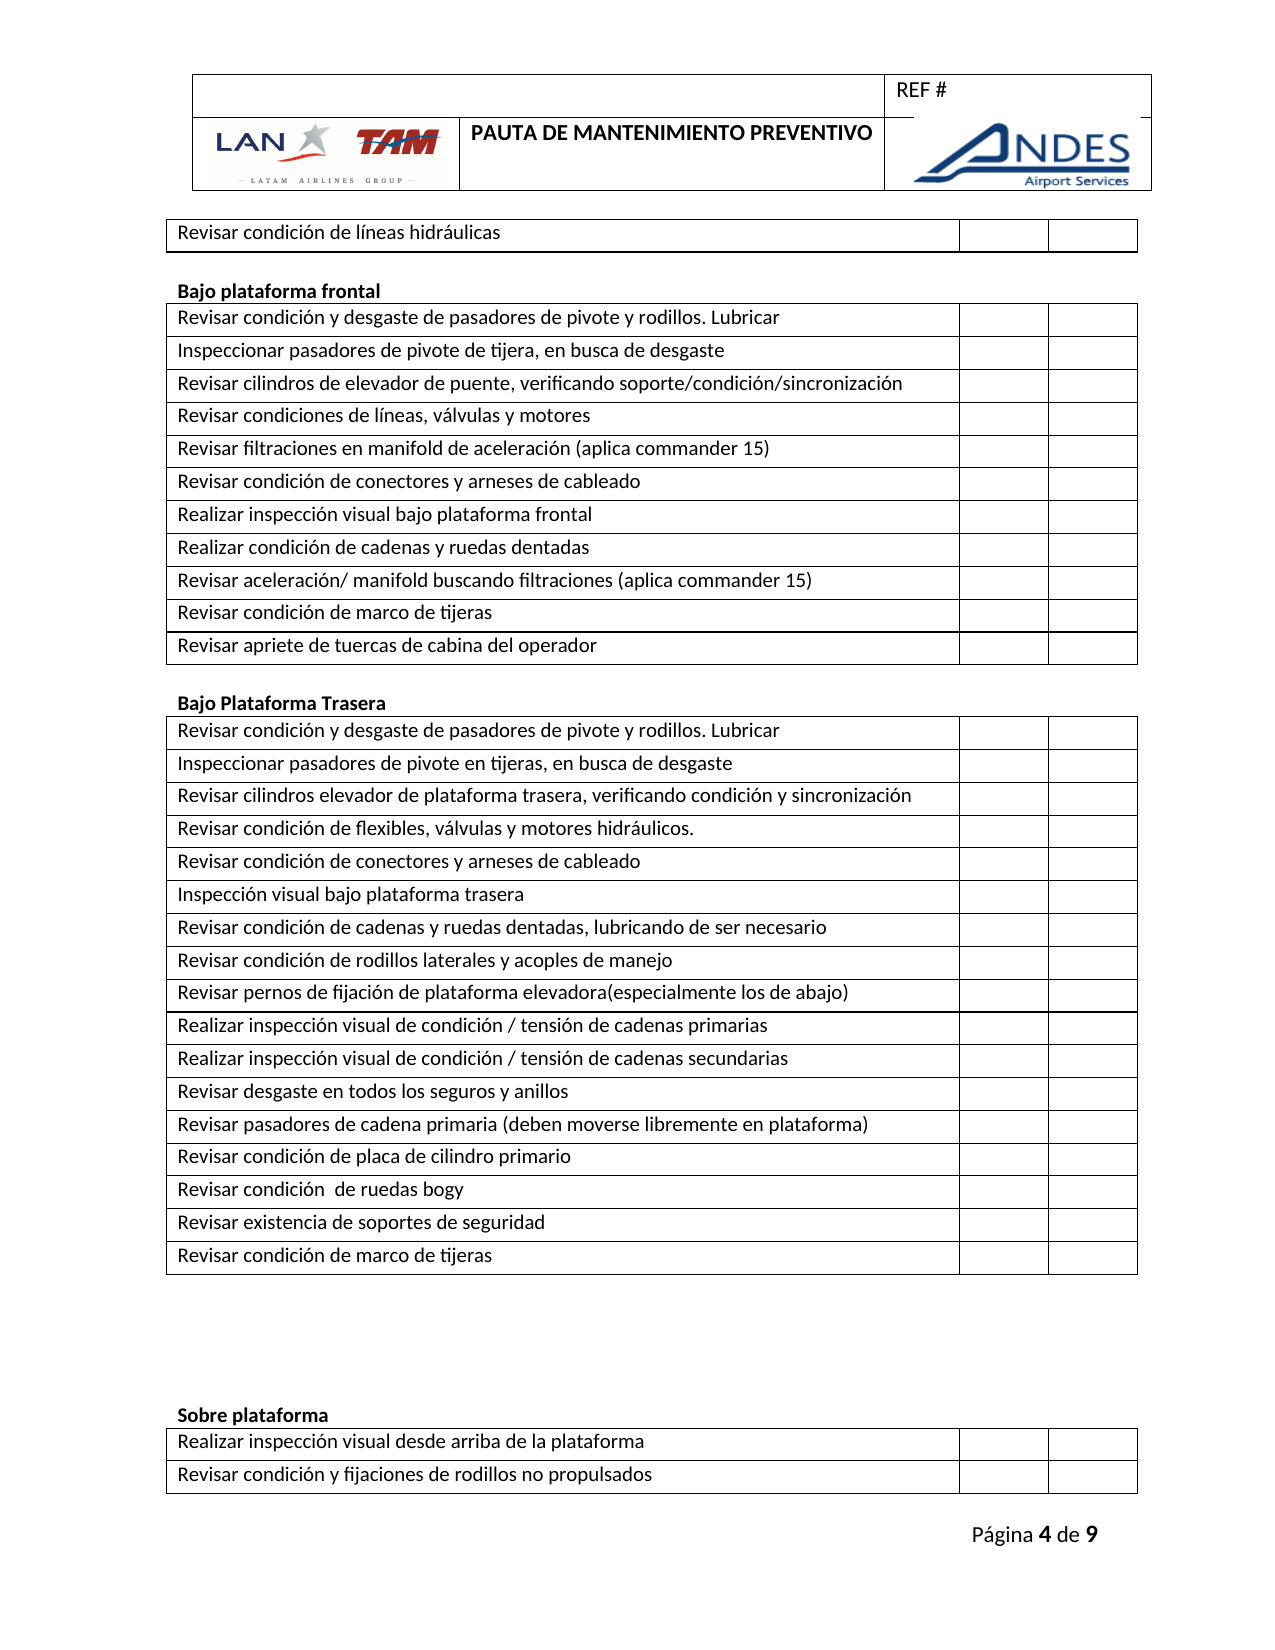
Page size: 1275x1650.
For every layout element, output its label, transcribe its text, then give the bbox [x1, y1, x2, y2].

table_cell [960, 501, 1048, 533]
table_cell [1049, 1461, 1137, 1493]
table_cell [1049, 980, 1137, 1011]
table_cell [1049, 947, 1137, 978]
picture [913, 117, 1141, 190]
table_cell [960, 1209, 1048, 1241]
table_cell [1049, 783, 1137, 814]
table_header [960, 1429, 1048, 1460]
table_cell [960, 947, 1048, 978]
table_header [1049, 1429, 1137, 1460]
table_cell Revisar apriete de tuercas de cabina del operador [167, 633, 959, 664]
table_cell [960, 881, 1048, 913]
picture [204, 191, 454, 195]
table_cell Revisar condición de conectores y arneses de cableado [167, 848, 959, 880]
table_cell [960, 403, 1048, 434]
table_cell [1049, 816, 1137, 847]
table_cell Realizar inspección visual de condición / tensión de cadenas primarias [167, 1013, 959, 1044]
table_cell [1049, 1111, 1137, 1143]
table_cell [1049, 436, 1137, 467]
table_cell [960, 1176, 1048, 1208]
table_cell [960, 1242, 1048, 1274]
table_cell Revisar condición de rodillos laterales y acoples de manejo [167, 947, 959, 978]
table_cell [960, 1144, 1048, 1175]
table_cell [1049, 1209, 1137, 1241]
table_cell [1049, 1013, 1137, 1044]
table_cell Revisar condición de flexibles, válvulas y motores hidráulicos. [167, 816, 959, 847]
table_cell Realizar condición de cadenas y ruedas dentadas [167, 534, 959, 566]
table_cell Inspeccionar pasadores de pivote en tijeras, en busca de desgaste [167, 750, 959, 782]
table_cell [1049, 220, 1137, 251]
table_cell Revisar aceleración/ manifold buscando filtraciones (aplica commander 15) [167, 567, 959, 598]
table_cell Revisar condición de cadenas y ruedas dentadas, lubricando de ser necesario [167, 914, 959, 946]
table_cell Revisar condición de ruedas bogy [167, 1176, 959, 1208]
table_cell Revisar condición de placa de cilindro primario [167, 1144, 959, 1175]
table_cell [1049, 633, 1137, 664]
table_cell [960, 816, 1048, 847]
table_header Revisar condición y desgaste de pasadores de pivote y rodillos. Lubricar [167, 304, 959, 336]
table_cell Revisar condición de marco de tijeras [167, 600, 959, 631]
table_cell [960, 567, 1048, 598]
table_cell Realizar inspección visual bajo plataforma frontal [167, 501, 959, 533]
table_cell [960, 337, 1048, 369]
table_header [960, 717, 1048, 749]
table_header [1049, 717, 1137, 749]
table_cell Revisar condición de marco de tijeras [167, 1242, 959, 1274]
table_cell [960, 750, 1048, 782]
table_cell Revisar pernos de fijación de plataforma elevadora(especialmente los de abajo) [167, 980, 959, 1011]
picture [204, 118, 454, 190]
table_cell [1049, 403, 1137, 434]
table_cell Revisar pasadores de cadena primaria (deben moverse libremente en plataforma) [167, 1111, 959, 1143]
table_cell [960, 1045, 1048, 1077]
table_cell [960, 848, 1048, 880]
table_cell [1049, 468, 1137, 500]
table_cell [960, 633, 1048, 664]
table_cell [960, 220, 1048, 251]
text Bajo Plataforma Trasera [177, 691, 1098, 716]
table_cell [1049, 848, 1137, 880]
table_cell [960, 1013, 1048, 1044]
table_cell [960, 980, 1048, 1011]
table_cell [1049, 534, 1137, 566]
table_cell [1049, 1078, 1137, 1110]
table_cell [960, 783, 1048, 814]
table_cell Realizar inspección visual de condición / tensión de cadenas secundarias [167, 1045, 959, 1077]
table_cell [960, 534, 1048, 566]
table_cell [1049, 1176, 1137, 1208]
table_cell [1049, 567, 1137, 598]
table_cell [960, 914, 1048, 946]
table_cell [1049, 1242, 1137, 1274]
table_header Realizar inspección visual desde arriba de la plataforma [167, 1429, 959, 1460]
table_cell [960, 468, 1048, 500]
table_cell Revisar desgaste en todos los seguros y anillos [167, 1078, 959, 1110]
table_cell [1049, 337, 1137, 369]
table_cell [960, 1078, 1048, 1110]
table_cell Revisar cilindros elevador de plataforma trasera, verificando condición y sincronización [167, 783, 959, 814]
text Sobre plataforma [177, 1402, 1098, 1427]
table_cell Revisar condición y fijaciones de rodillos no propulsados [167, 1461, 959, 1493]
table_cell Revisar condición de conectores y arneses de cableado [167, 468, 959, 500]
table_cell [1049, 881, 1137, 913]
table_cell [1049, 600, 1137, 631]
table_cell [1049, 1045, 1137, 1077]
table_cell Inspeccionar pasadores de pivote de tijera, en busca de desgaste [167, 337, 959, 369]
table_header [960, 304, 1048, 336]
table_cell [1049, 501, 1137, 533]
table_header Revisar condición y desgaste de pasadores de pivote y rodillos. Lubricar [167, 717, 959, 749]
table_header [1049, 304, 1137, 336]
table_cell [960, 1111, 1048, 1143]
table_cell Revisar condición de líneas hidráulicas [167, 220, 959, 251]
text Bajo plataforma frontal [177, 278, 1098, 303]
table_cell Revisar cilindros de elevador de puente, verificando soporte/condición/sincronización [167, 370, 959, 402]
table_cell Revisar existencia de soportes de seguridad [167, 1209, 959, 1241]
table_cell Revisar condiciones de líneas, válvulas y motores [167, 403, 959, 434]
table_cell [1049, 1144, 1137, 1175]
table_cell [1049, 370, 1137, 402]
table_cell [1049, 750, 1137, 782]
table_cell Inspección visual bajo plataforma trasera [167, 881, 959, 913]
table_cell [960, 436, 1048, 467]
table_cell [960, 600, 1048, 631]
table_cell Revisar filtraciones en manifold de aceleración (aplica commander 15) [167, 436, 959, 467]
table_cell [1049, 914, 1137, 946]
table_cell [960, 1461, 1048, 1493]
table_cell [960, 370, 1048, 402]
